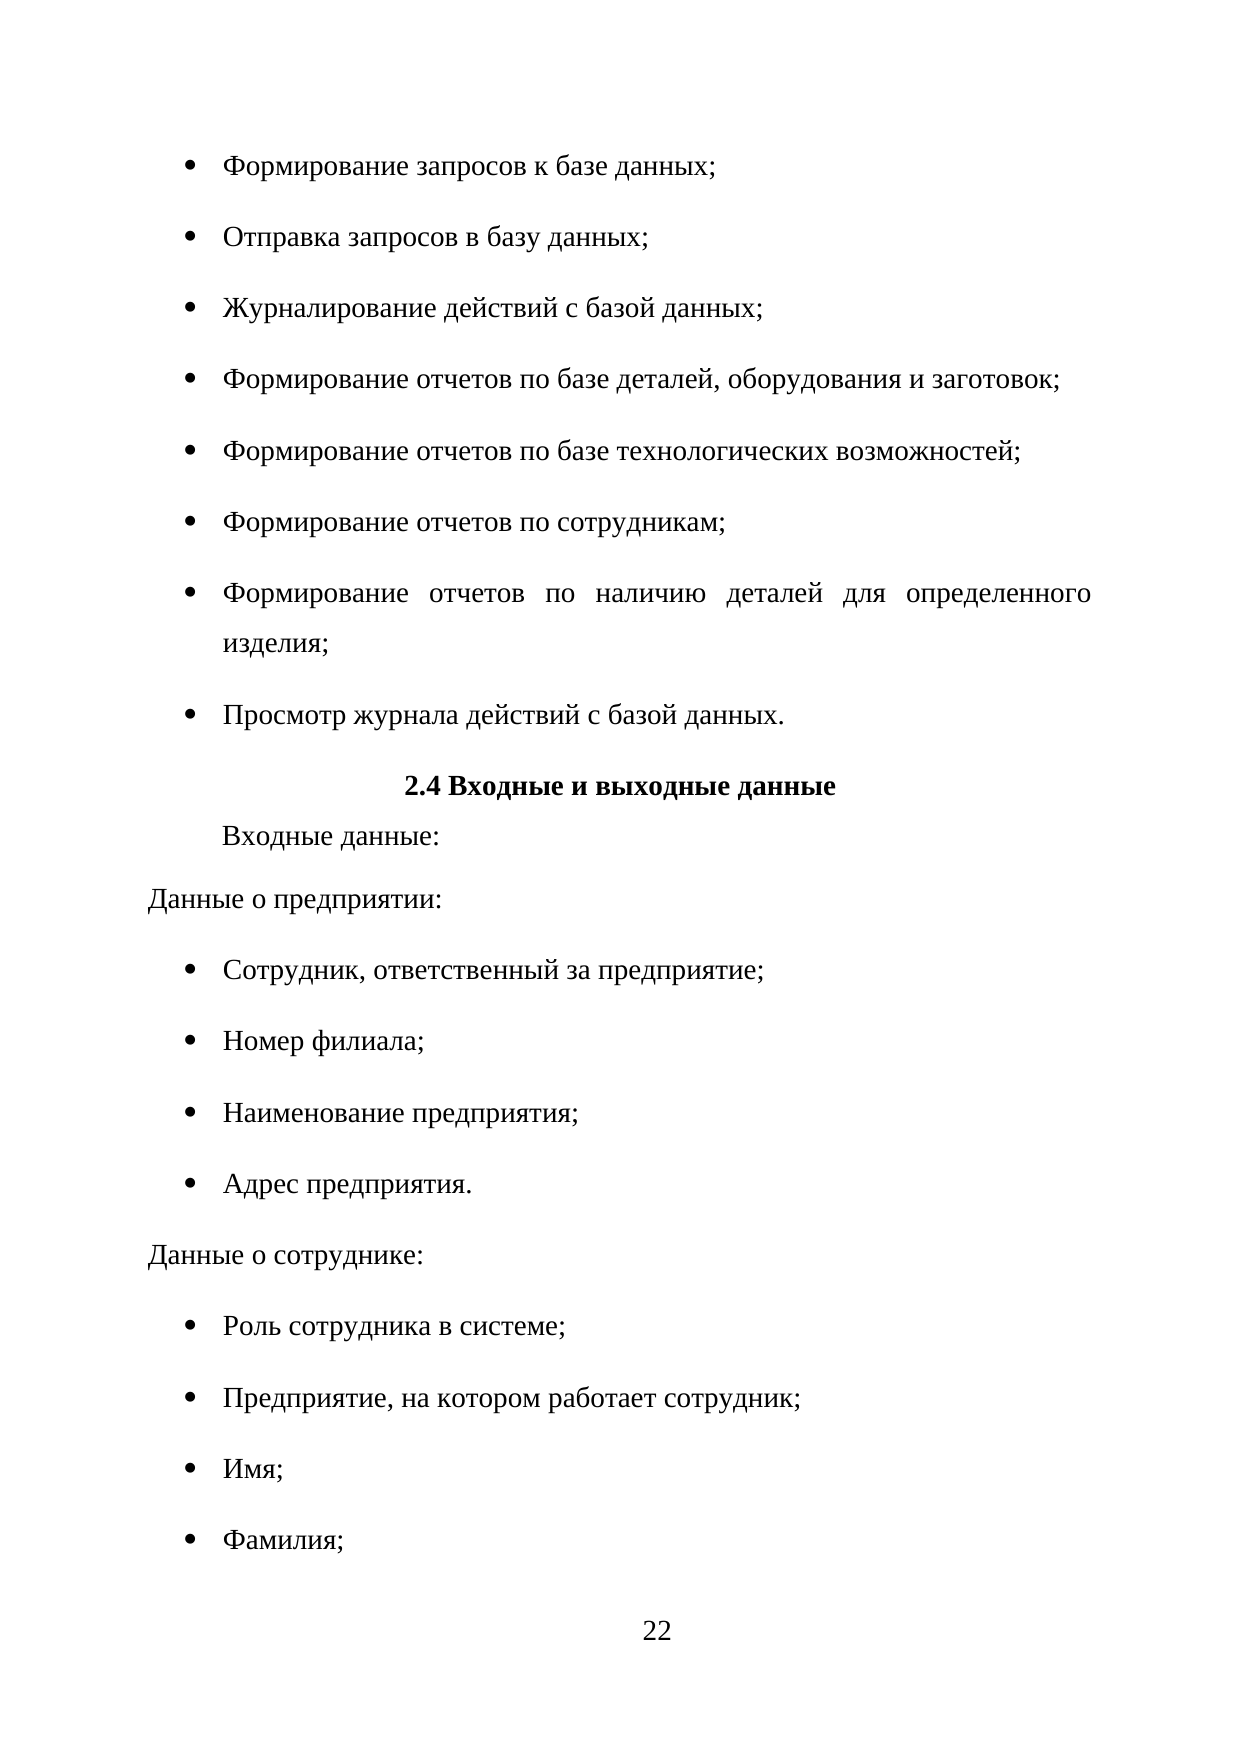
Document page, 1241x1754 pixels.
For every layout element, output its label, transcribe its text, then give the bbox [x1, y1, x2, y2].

list Формирование отчетов по наличию деталей для определенного изделия; [185, 575, 1092, 659]
list Журналирование действий с базой данных; [185, 290, 1092, 324]
list Имя; [185, 1451, 1092, 1484]
list Формирование отчетов по базе технологических возможностей; [185, 433, 1092, 466]
text Данные о предприятии: [148, 881, 1092, 915]
list Формирование отчетов по базе деталей, оборудования и заготовок; [185, 361, 1092, 395]
list Формирование отчетов по сотрудникам; [185, 504, 1092, 538]
list Адрес предприятия. [185, 1166, 1092, 1200]
text Входные данные: [148, 818, 1092, 852]
text 2.4 Входные и выходные данные [148, 768, 1092, 802]
list Номер филиала; [185, 1023, 1092, 1057]
list Формирование запросов к базе данных; [185, 148, 1092, 181]
list Фамилия; [185, 1522, 1092, 1556]
list Предприятие, на котором работает сотрудник; [185, 1380, 1092, 1413]
list Роль сотрудника в системе; [185, 1308, 1092, 1342]
list Отправка запросов в базу данных; [185, 219, 1092, 253]
text Данные о сотруднике: [148, 1237, 1092, 1271]
list Сотрудник, ответственный за предприятие; [185, 952, 1092, 986]
list Наименование предприятия; [185, 1095, 1092, 1128]
list Просмотр журнала действий с базой данных. [185, 697, 1092, 730]
